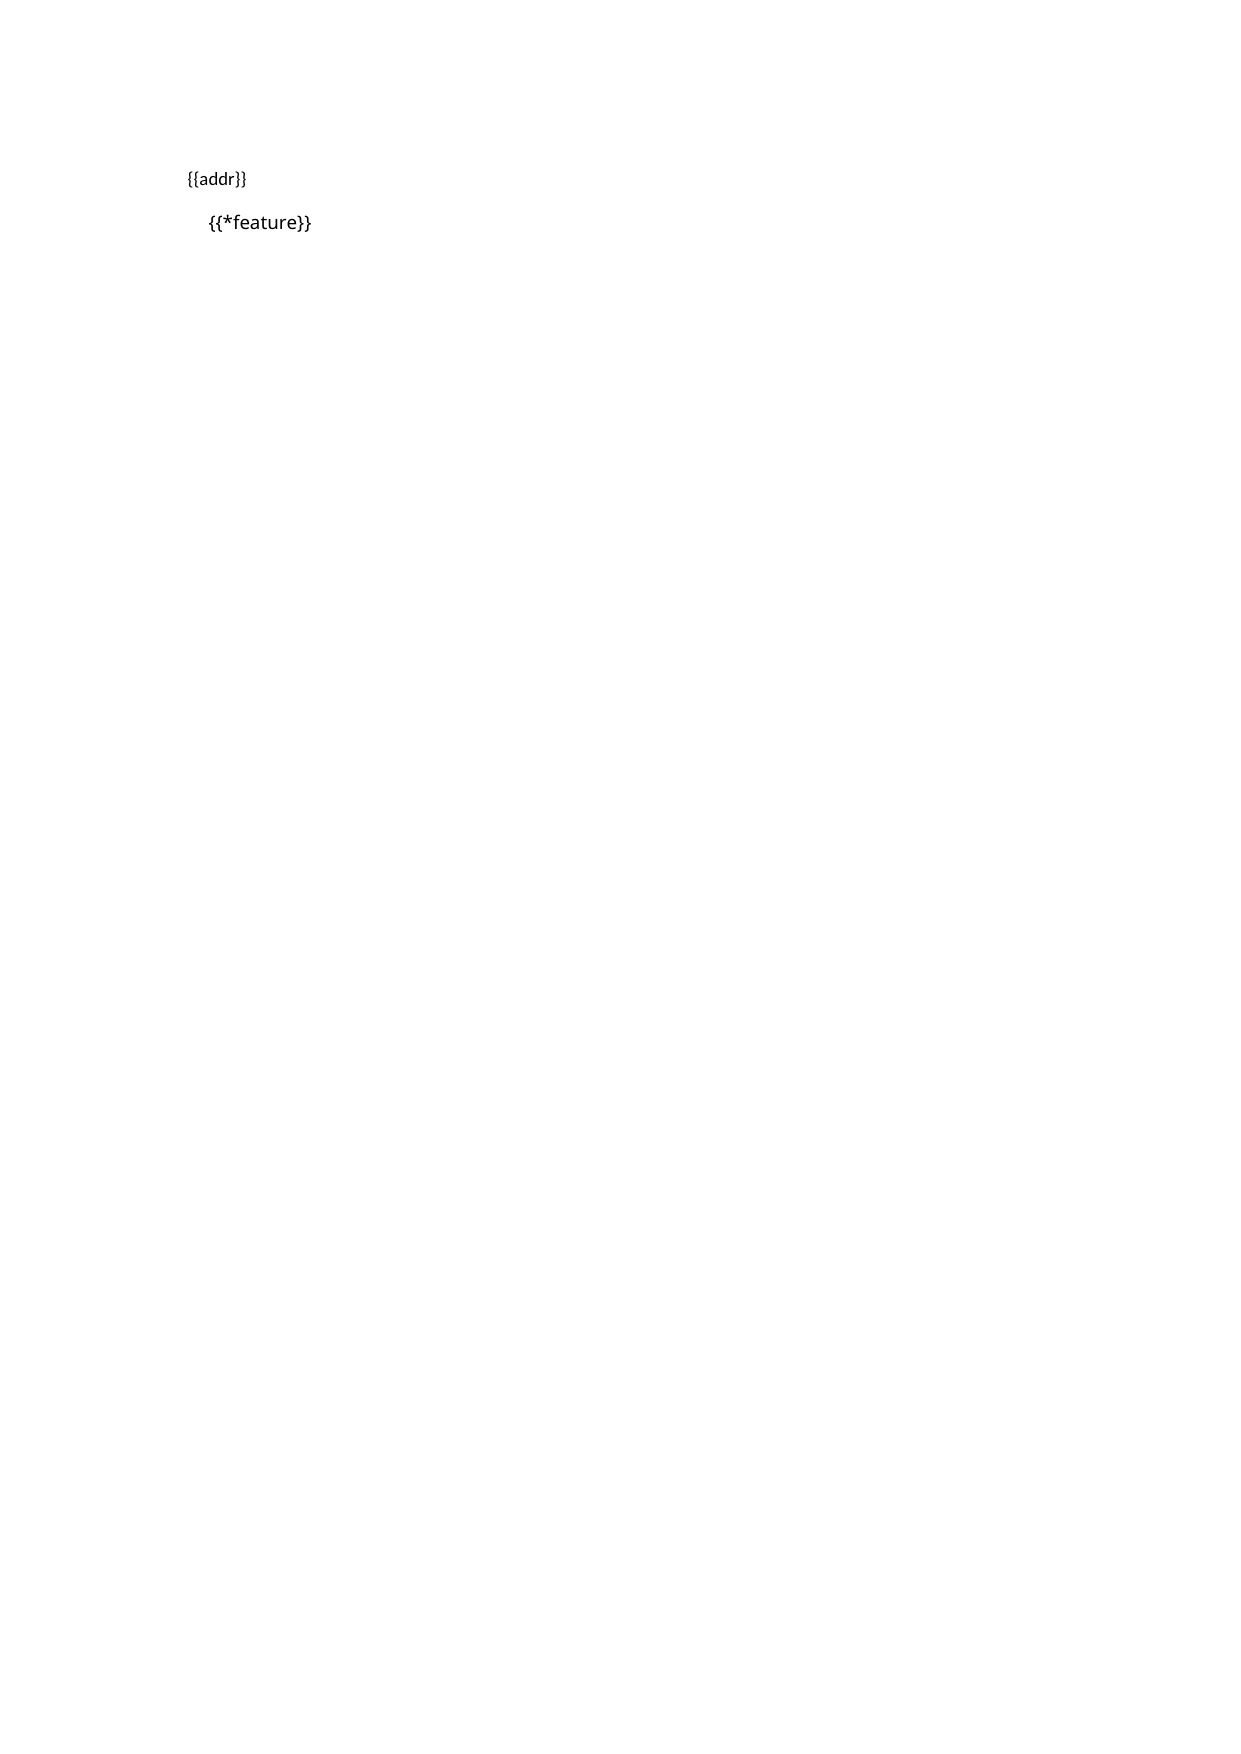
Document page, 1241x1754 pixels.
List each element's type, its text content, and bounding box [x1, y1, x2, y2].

text {{*feature}} [187, 206, 1053, 238]
text {{addr}} [187, 162, 1053, 194]
